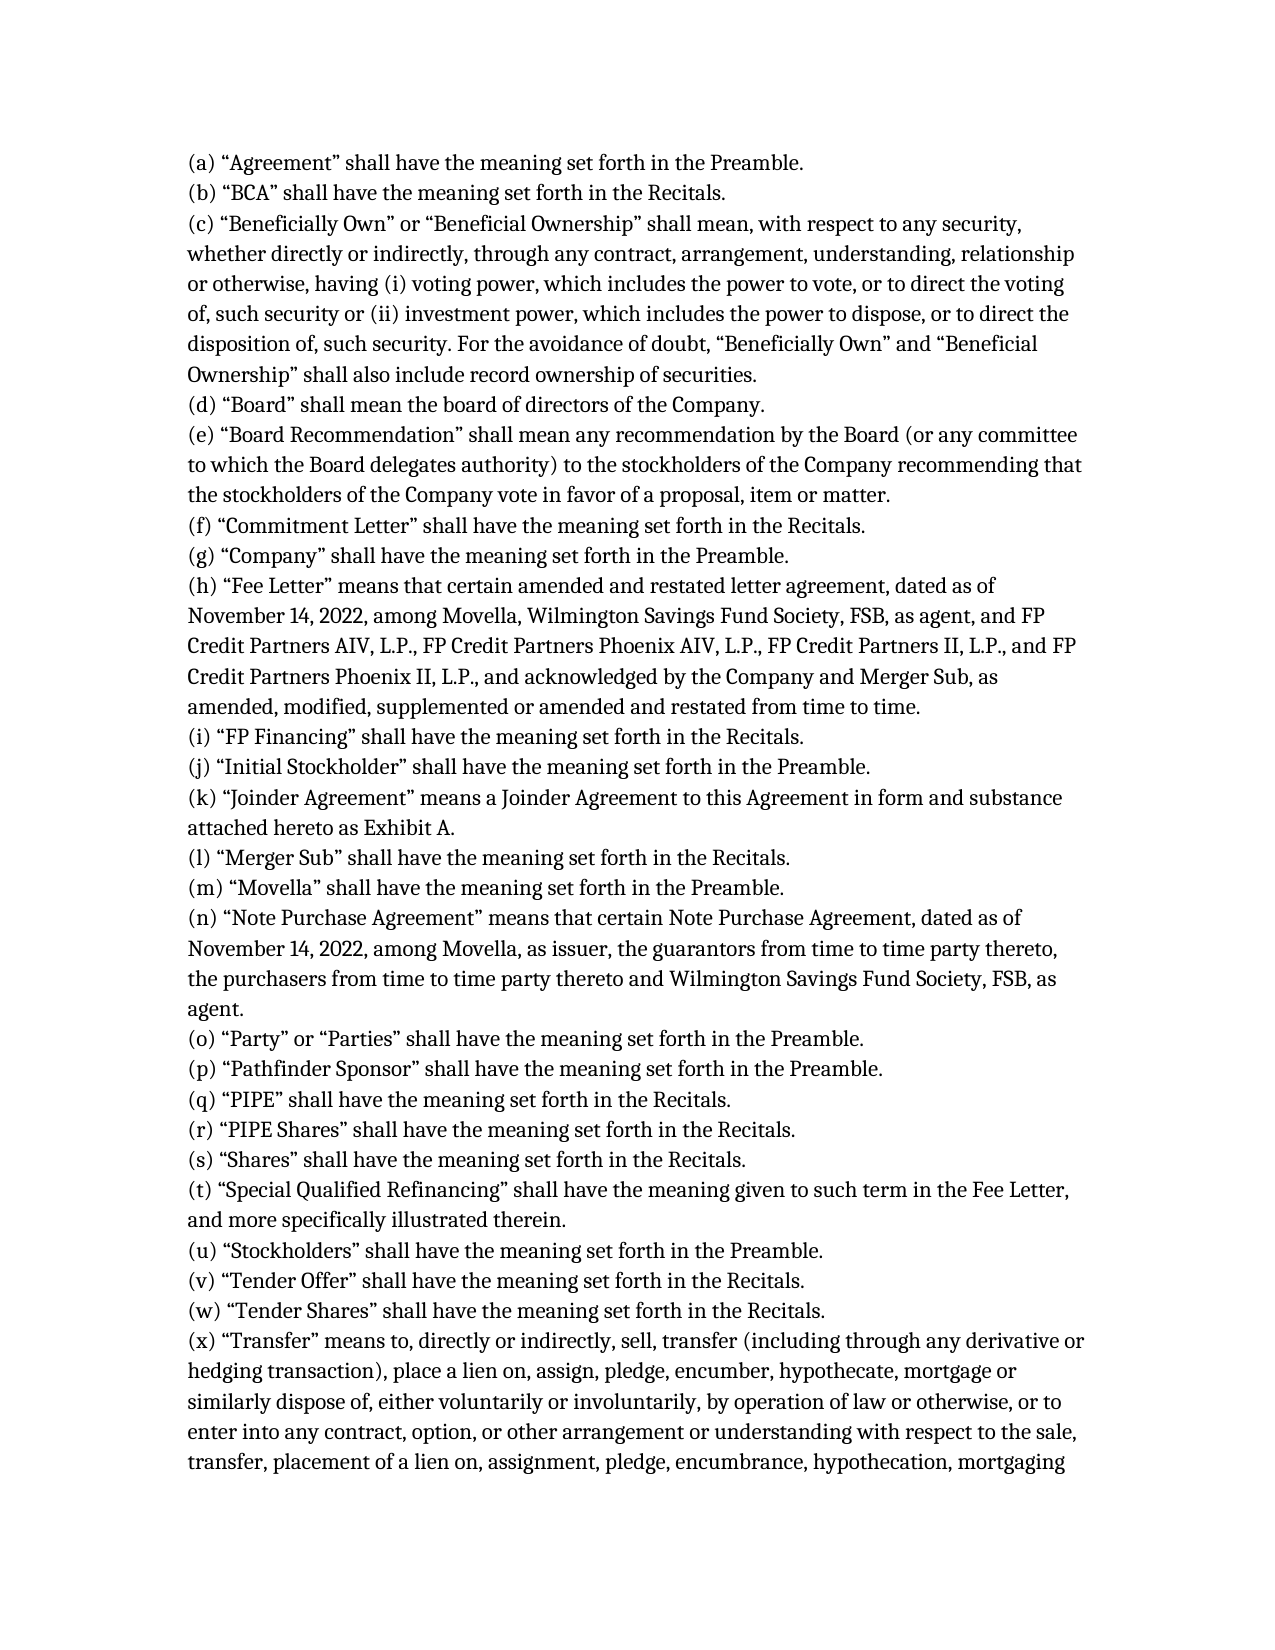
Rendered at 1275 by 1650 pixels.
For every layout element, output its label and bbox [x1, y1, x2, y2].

text [187, 150, 1087, 1475]
